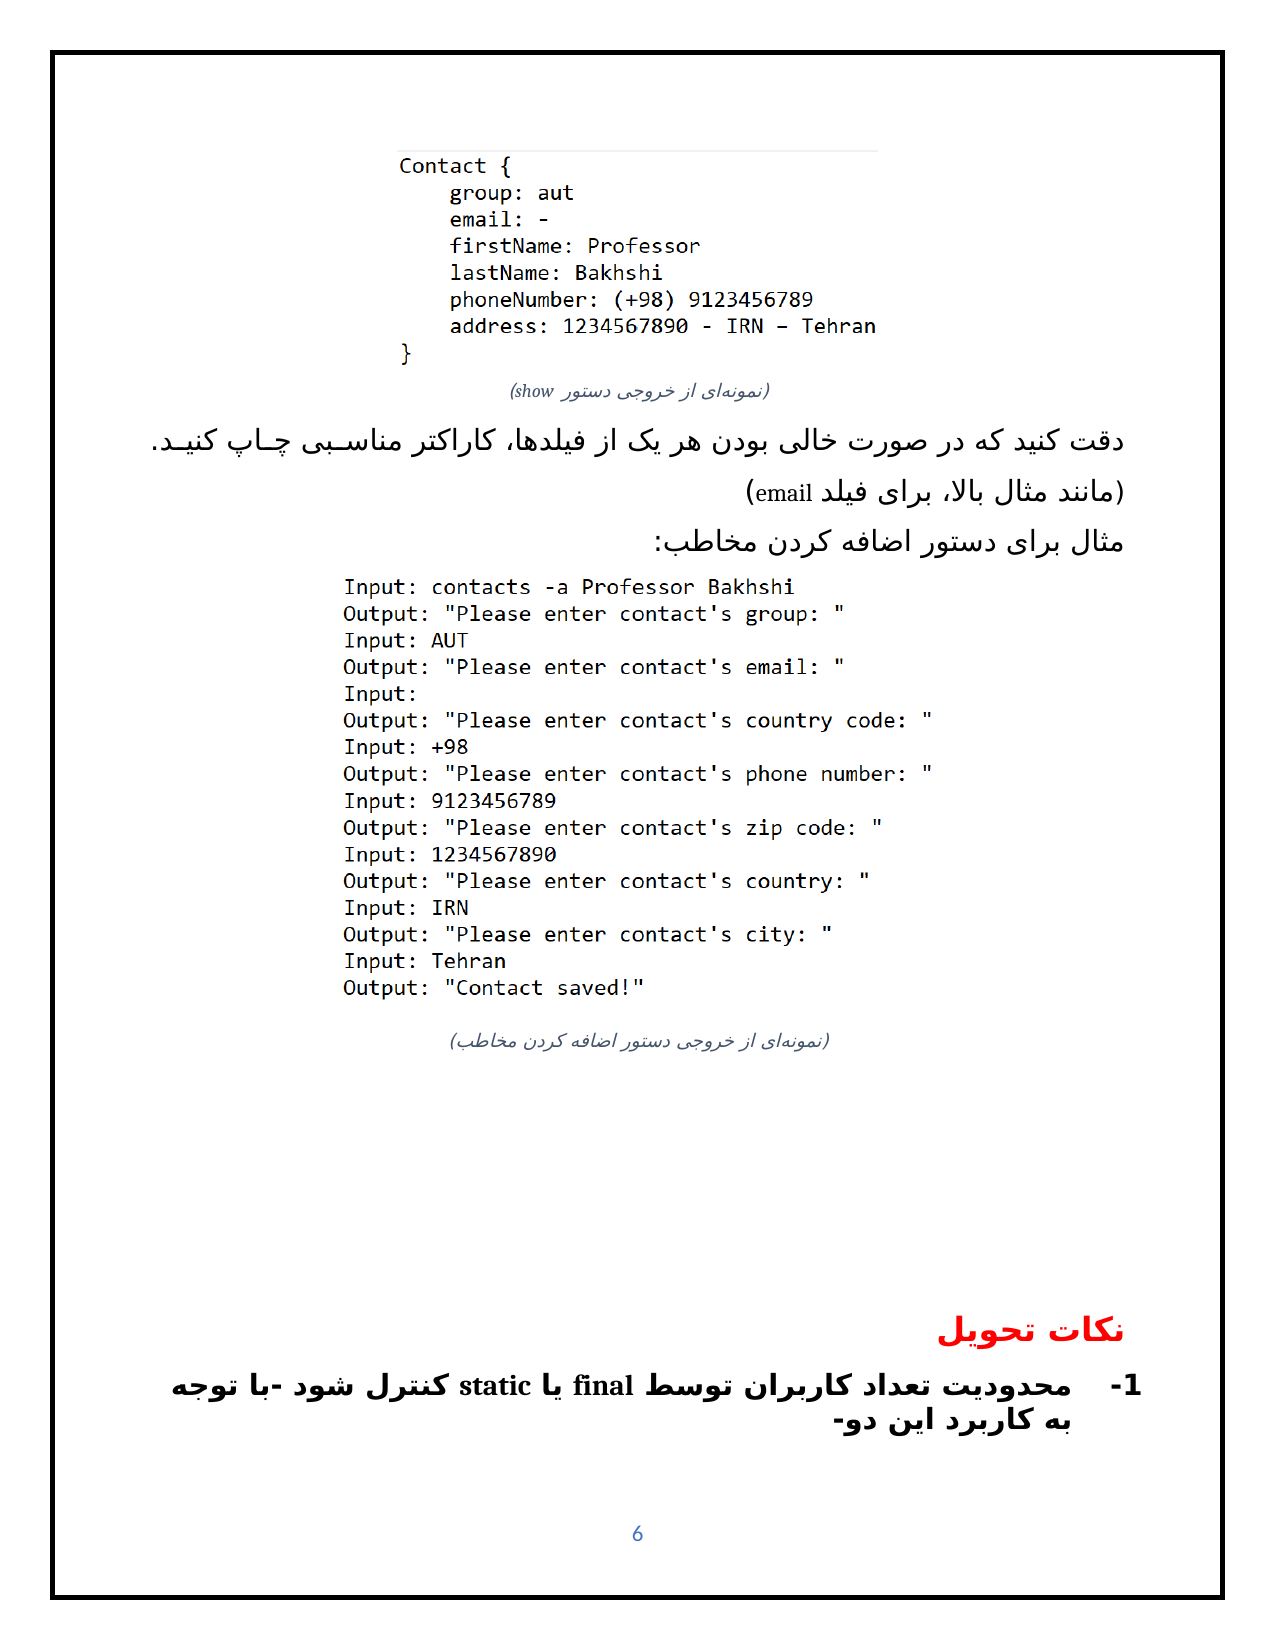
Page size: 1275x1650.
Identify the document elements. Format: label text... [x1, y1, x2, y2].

picture [339, 575, 936, 1000]
picture [396, 150, 879, 366]
text مثال برای دستور اضافه کردن مخاطب: [150, 525, 1125, 559]
text (نمونه‌ای از خروجی دستور اضافه کردن مخاطب) [150, 1030, 1125, 1052]
text نکات تحویل [150, 1310, 1125, 1349]
text (نمونه‌ای از خروجی دستور show) [150, 380, 1125, 402]
list محدودیت تعداد کاربران توسط final یا static کنترل شود -با توجه به کاربرد این دو- [150, 1368, 1110, 1437]
text دقت کنید که در صورت خالی بودن هر یک از فیلد‌ها، کاراکتر مناسبی چاپ کنید. (مانند مثال بالا، برای فیلد email) [150, 423, 1125, 508]
